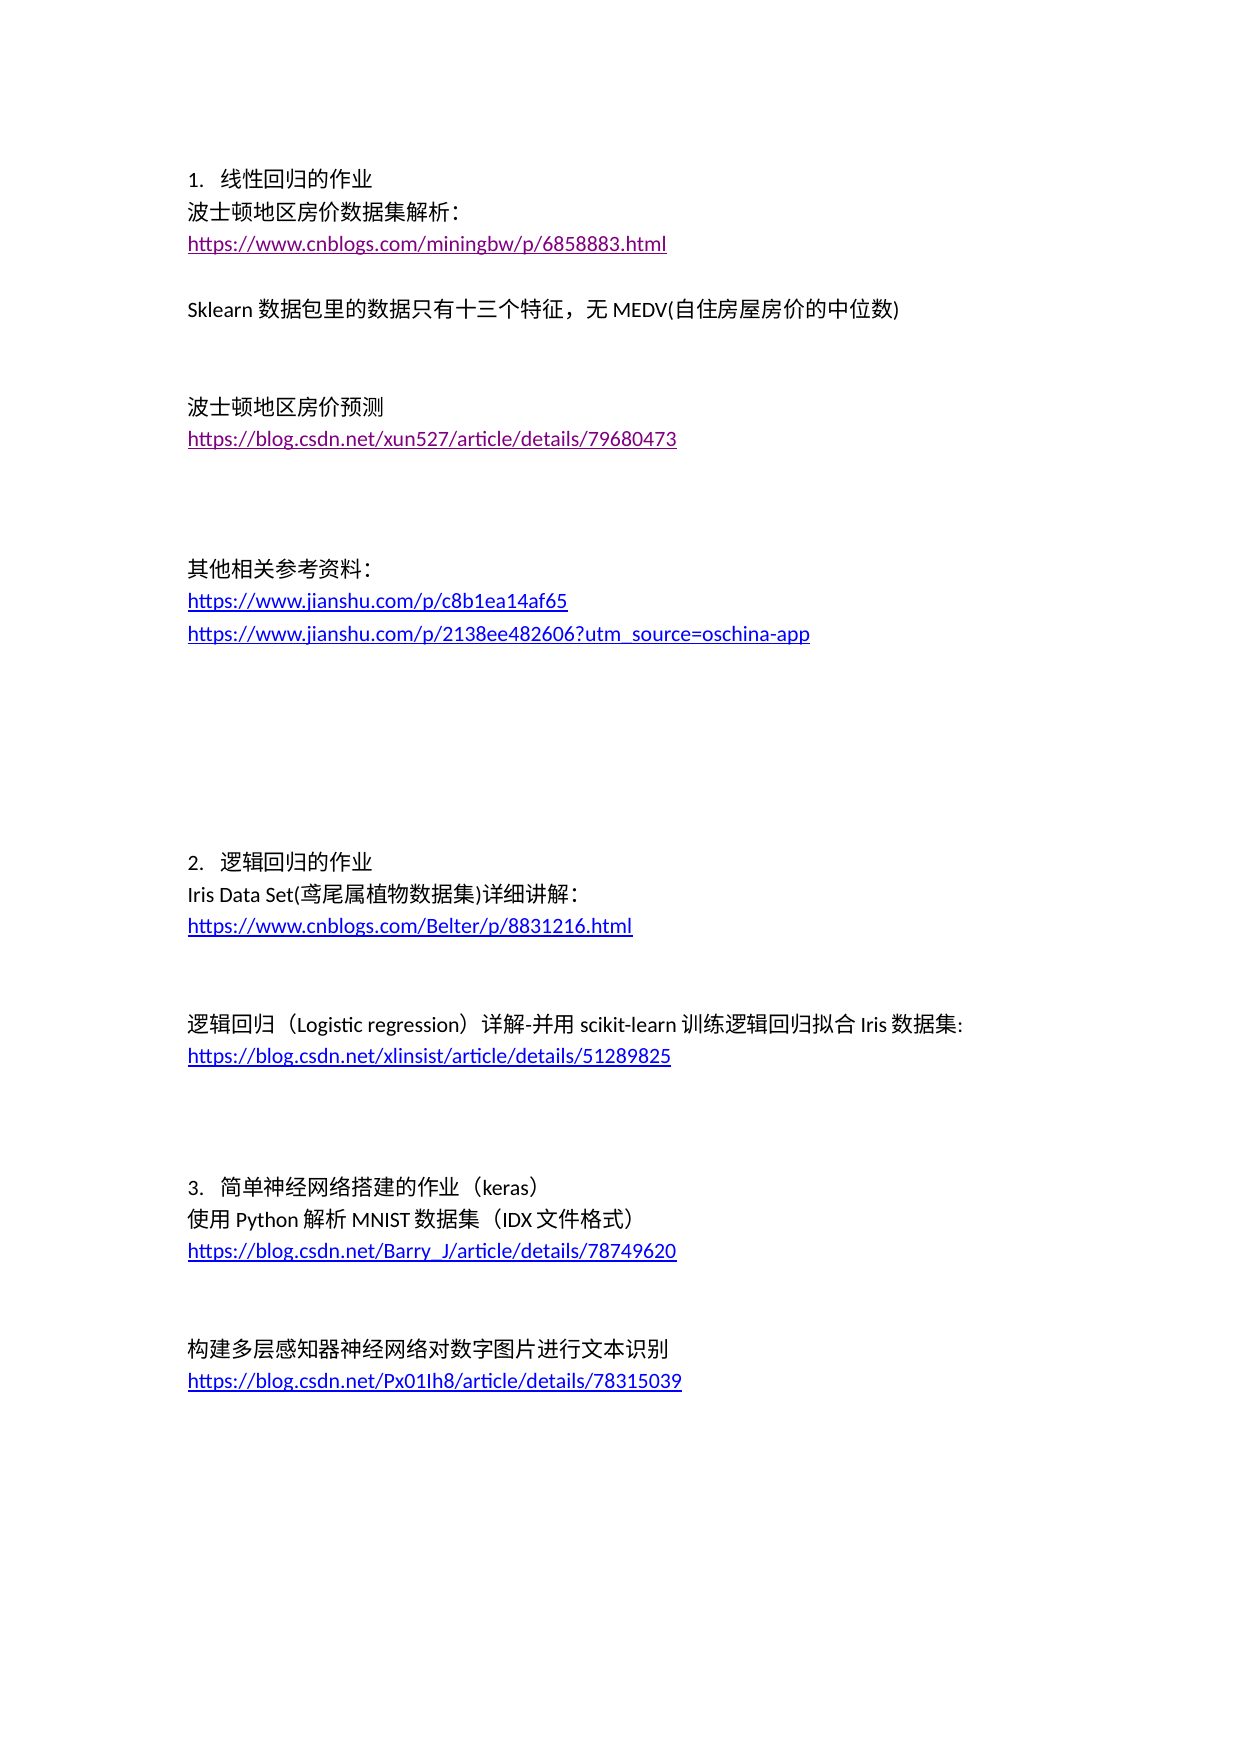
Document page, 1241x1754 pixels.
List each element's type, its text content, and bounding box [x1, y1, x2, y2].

list 使用Python解析MNIST数据集（IDX文件格式） [187, 1202, 1053, 1234]
list 逻辑回归的作业 [187, 844, 1053, 877]
list 波士顿地区房价数据集解析： [187, 194, 1053, 227]
list 波士顿地区房价预测 [187, 389, 1053, 422]
list https://blog.csdn.net/xun527/article/details/79680473 [187, 422, 1053, 454]
list https://blog.csdn.net/xlinsist/article/details/51289825 [187, 1039, 1053, 1072]
list https://www.cnblogs.com/Belter/p/8831216.html [187, 909, 1053, 942]
list https://www.jianshu.com/p/2138ee482606?utm_source=oschina-app [187, 617, 1053, 649]
list Sklearn 数据包里的数据只有十三个特征，无MEDV(自住房屋房价的中位数) [187, 292, 1053, 324]
list Iris Data Set(鸢尾属植物数据集)详细讲解： [187, 877, 1053, 909]
list 简单神经网络搭建的作业（keras） [187, 1169, 1053, 1202]
list 构建多层感知器神经网络对数字图片进行文本识别 [187, 1332, 1053, 1364]
list 其他相关参考资料： [187, 552, 1053, 584]
list https://blog.csdn.net/Px01Ih8/article/details/78315039 [187, 1364, 1053, 1397]
list https://www.cnblogs.com/miningbw/p/6858883.html [187, 227, 1053, 259]
list https://blog.csdn.net/Barry_J/article/details/78749620 [187, 1234, 1053, 1267]
subtitle 逻辑回归（Logistic regression）详解-并用scikit-learn训练逻辑回归拟合Iris数据集: [187, 1007, 1053, 1039]
list 线性回归的作业 [187, 162, 1053, 194]
list https://www.jianshu.com/p/c8b1ea14af65 [187, 584, 1053, 617]
